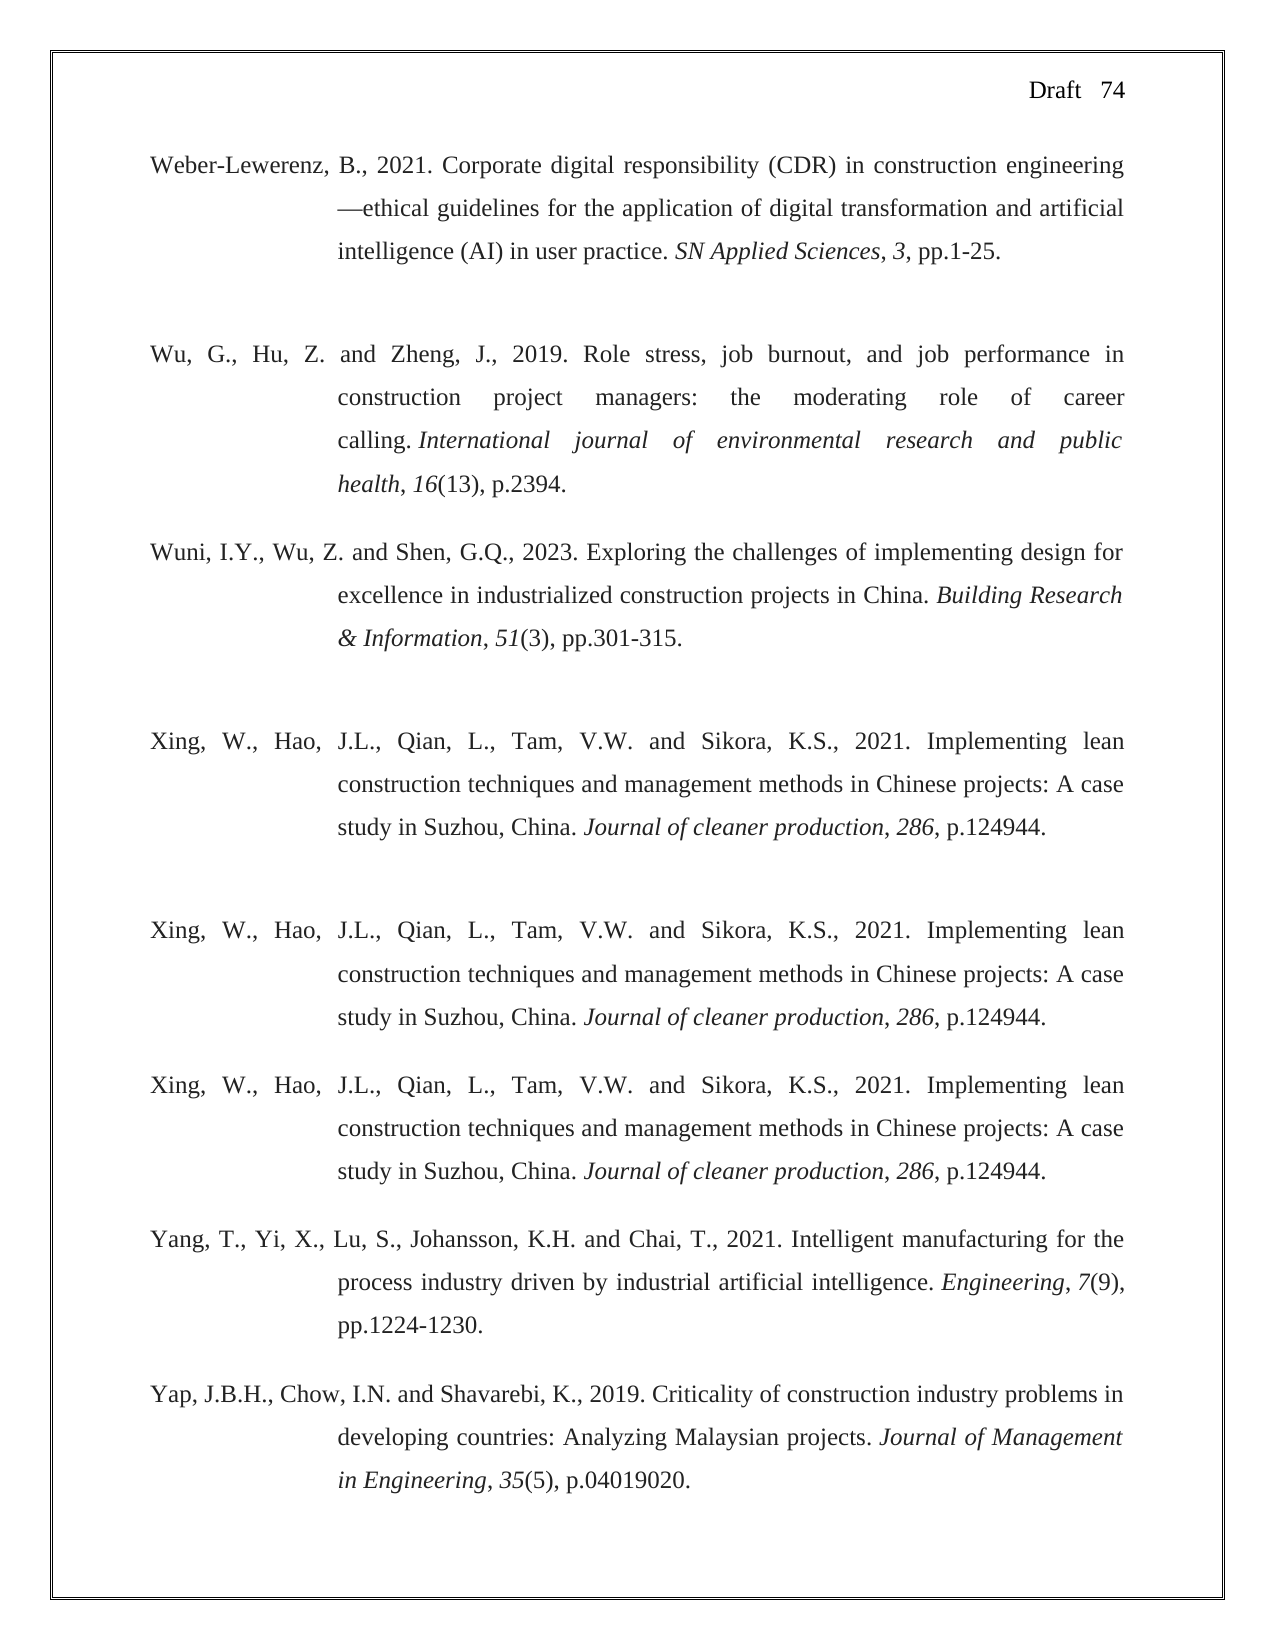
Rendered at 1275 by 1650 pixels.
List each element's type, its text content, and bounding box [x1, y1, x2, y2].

text Xing, W., Hao, J.L., Qian, L., Tam, V.W. and Sikora, K.S., 2021. Implementing lean construction techniques and management methods in Chinese projects: A case study in Suzhou, China. Journal of cleaner production, 286, p.124944. [150, 755, 1125, 841]
text Yap, J.B.H., Chow, I.N. and Shavarebi, K., 2019. Criticality of construction industry problems in developing countries: Analyzing Malaysian projects. Journal of Management in Engineering, 35(5), p.04019020. [150, 1407, 1125, 1494]
text Weber-Lewerenz, B., 2021. Corporate digital responsibility (CDR) in construction engineering—ethical guidelines for the application of digital transformation and artificial intelligence (AI) in user practice. SN Applied Sciences, 3, pp.1-25. [150, 179, 1125, 265]
text Wuni, I.Y., Wu, Z. and Shen, G.Q., 2023. Exploring the challenges of implementing design for excellence in industrialized construction projects in China. Building Research & Information, 51(3), pp.301-315. [150, 566, 1125, 652]
text Xing, W., Hao, J.L., Qian, L., Tam, V.W. and Sikora, K.S., 2021. Implementing lean construction techniques and management methods in Chinese projects: A case study in Suzhou, China. Journal of cleaner production, 286, p.124944. [150, 1099, 1125, 1185]
text Xing, W., Hao, J.L., Qian, L., Tam, V.W. and Sikora, K.S., 2021. Implementing lean construction techniques and management methods in Chinese projects: A case study in Suzhou, China. Journal of cleaner production, 286, p.124944. [150, 944, 1125, 1031]
text Yang, T., Yi, X., Lu, S., Johansson, K.H. and Chai, T., 2021. Intelligent manufacturing for the process industry driven by industrial artificial intelligence. Engineering, 7(9), pp.1224-1230. [150, 1253, 1125, 1339]
text Wu, G., Hu, Z. and Zheng, J., 2019. Role stress, job burnout, and job performance in construction project managers: the moderating role of career calling. International journal of environmental research and public health, 16(13), p.2394. [150, 368, 1125, 497]
